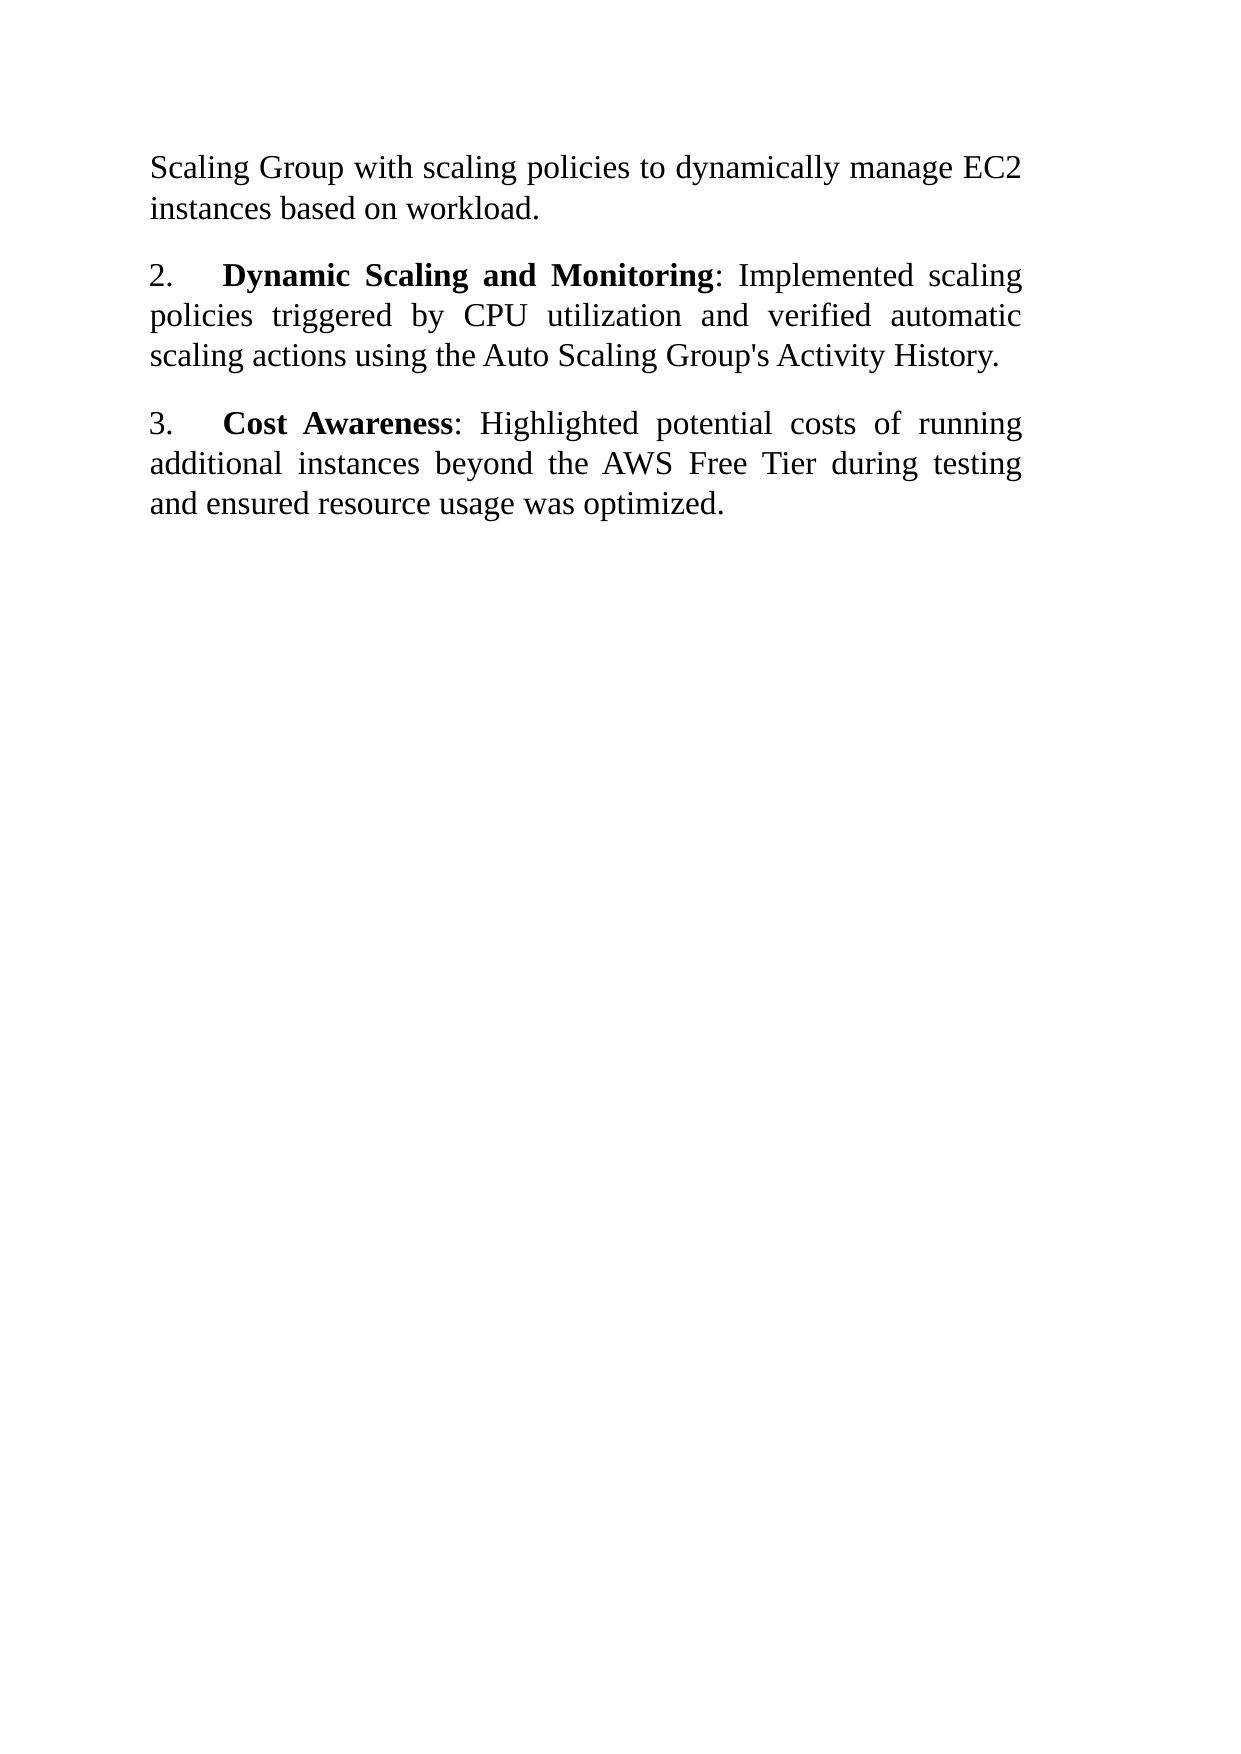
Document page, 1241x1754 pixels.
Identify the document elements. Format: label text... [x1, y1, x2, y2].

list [148, 148, 1023, 226]
list Dynamic Scaling and Monitoring: Implemented scaling policies triggered by CPU utilization and verified automatic scaling actions using the Auto Scaling Group's Activity History. [148, 255, 1023, 374]
list Cost Awareness: Highlighted potential costs of running additional instances beyond the AWS Free Tier during testing and ensured resource usage was optimized. [148, 403, 1023, 522]
